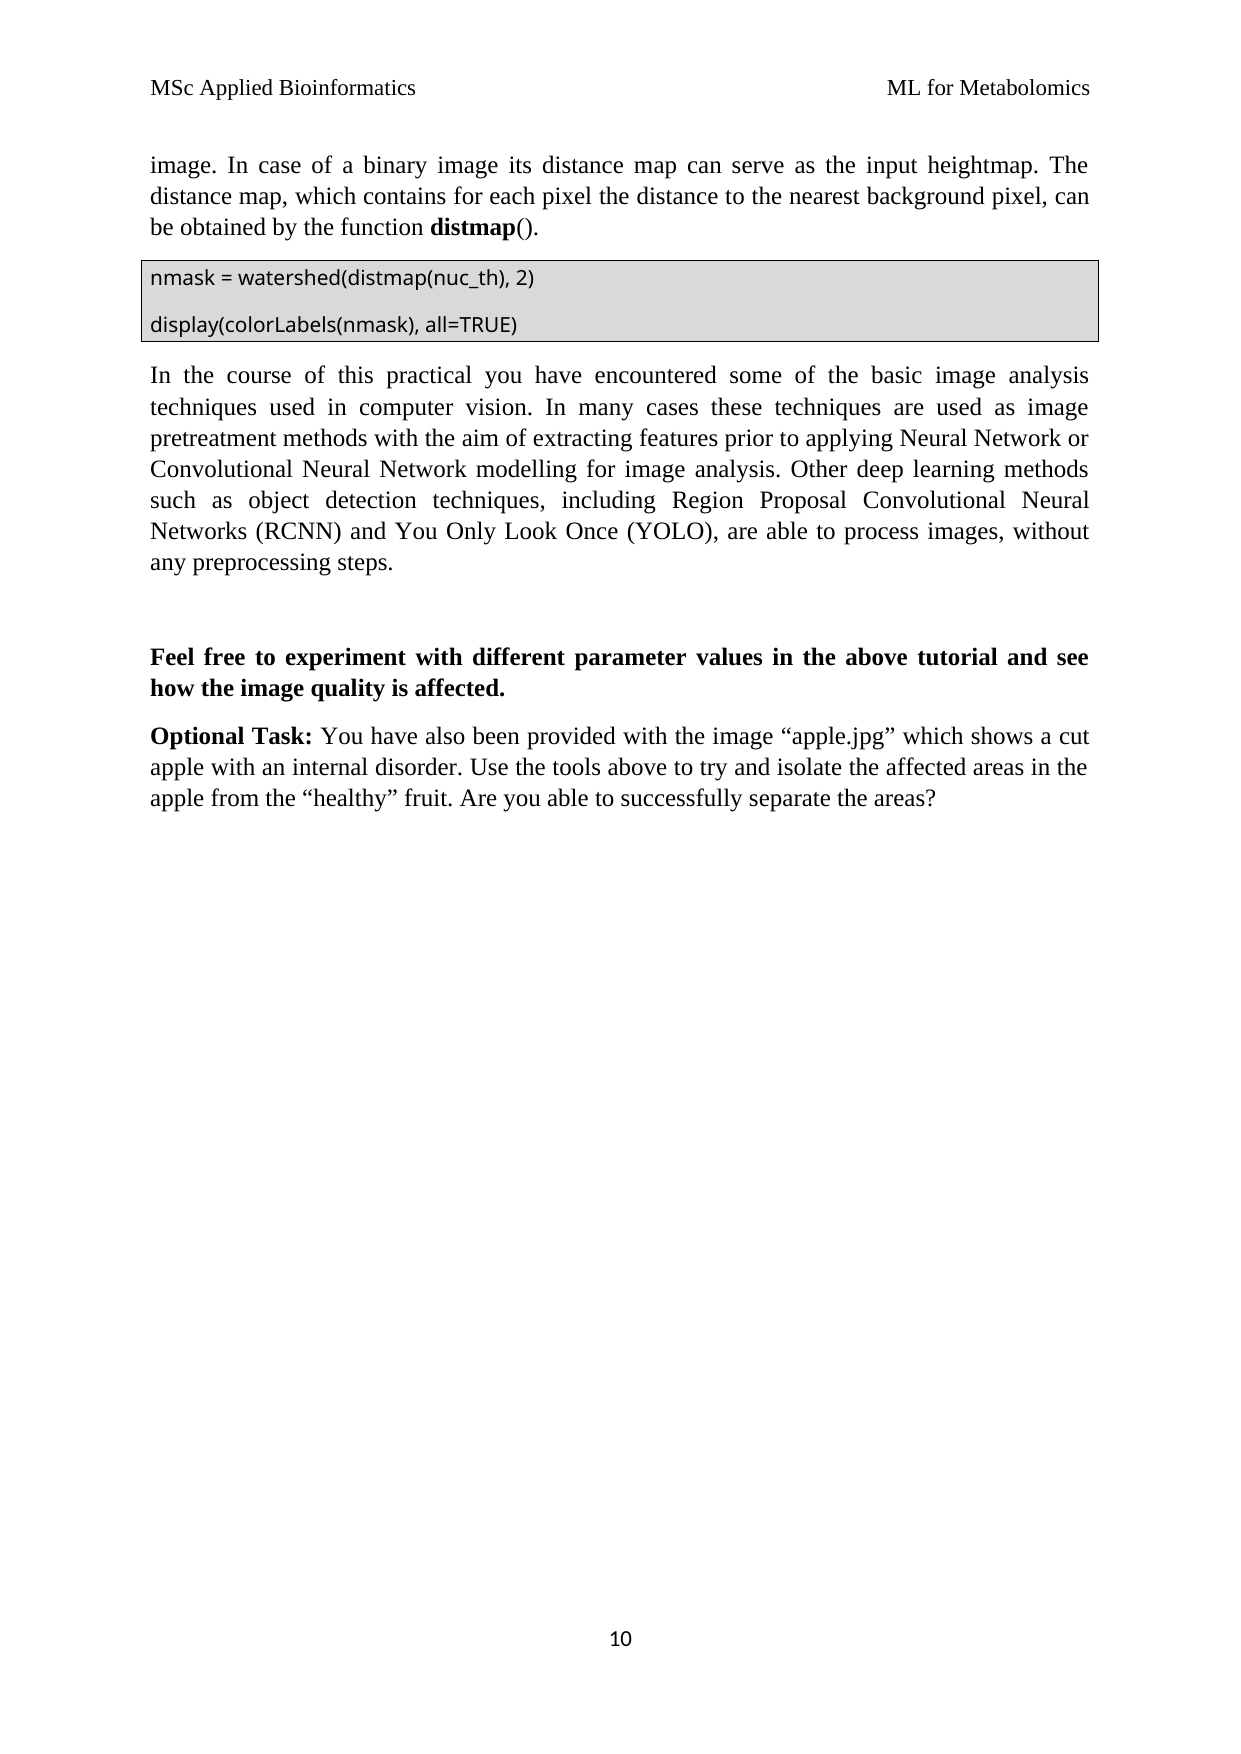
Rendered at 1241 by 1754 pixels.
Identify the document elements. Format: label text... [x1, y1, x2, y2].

text Optional Task: You have also been provided with the image “apple.jpg” which shows a cut apple with an internal disorder. Use the tools above to try and isolate the affected areas in the apple from the “healthy” fruit. Are you able to successfully separate the areas? [150, 721, 1090, 812]
text nmask = watershed(distmap(nuc_th), 2) [142, 261, 1098, 291]
text Feel free to experiment with different parameter values in the above tutorial and see how the image quality is affected. [150, 642, 1090, 702]
text In the course of this practical you have encountered some of the basic image analysis techniques used in computer vision. In many cases these techniques are used as image pretreatment methods with the aim of extracting features prior to applying Neural Network or Convolutional Neural Network modelling for image analysis. Other deep learning methods such as object detection techniques, including Region Proposal Convolutional Neural Networks (RCNN) and You Only Look Once (YOLO), are able to process images, without any preprocessing steps. [150, 361, 1090, 576]
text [150, 150, 1090, 241]
text display(colorLabels(nmask), all=TRUE) [142, 307, 1098, 341]
